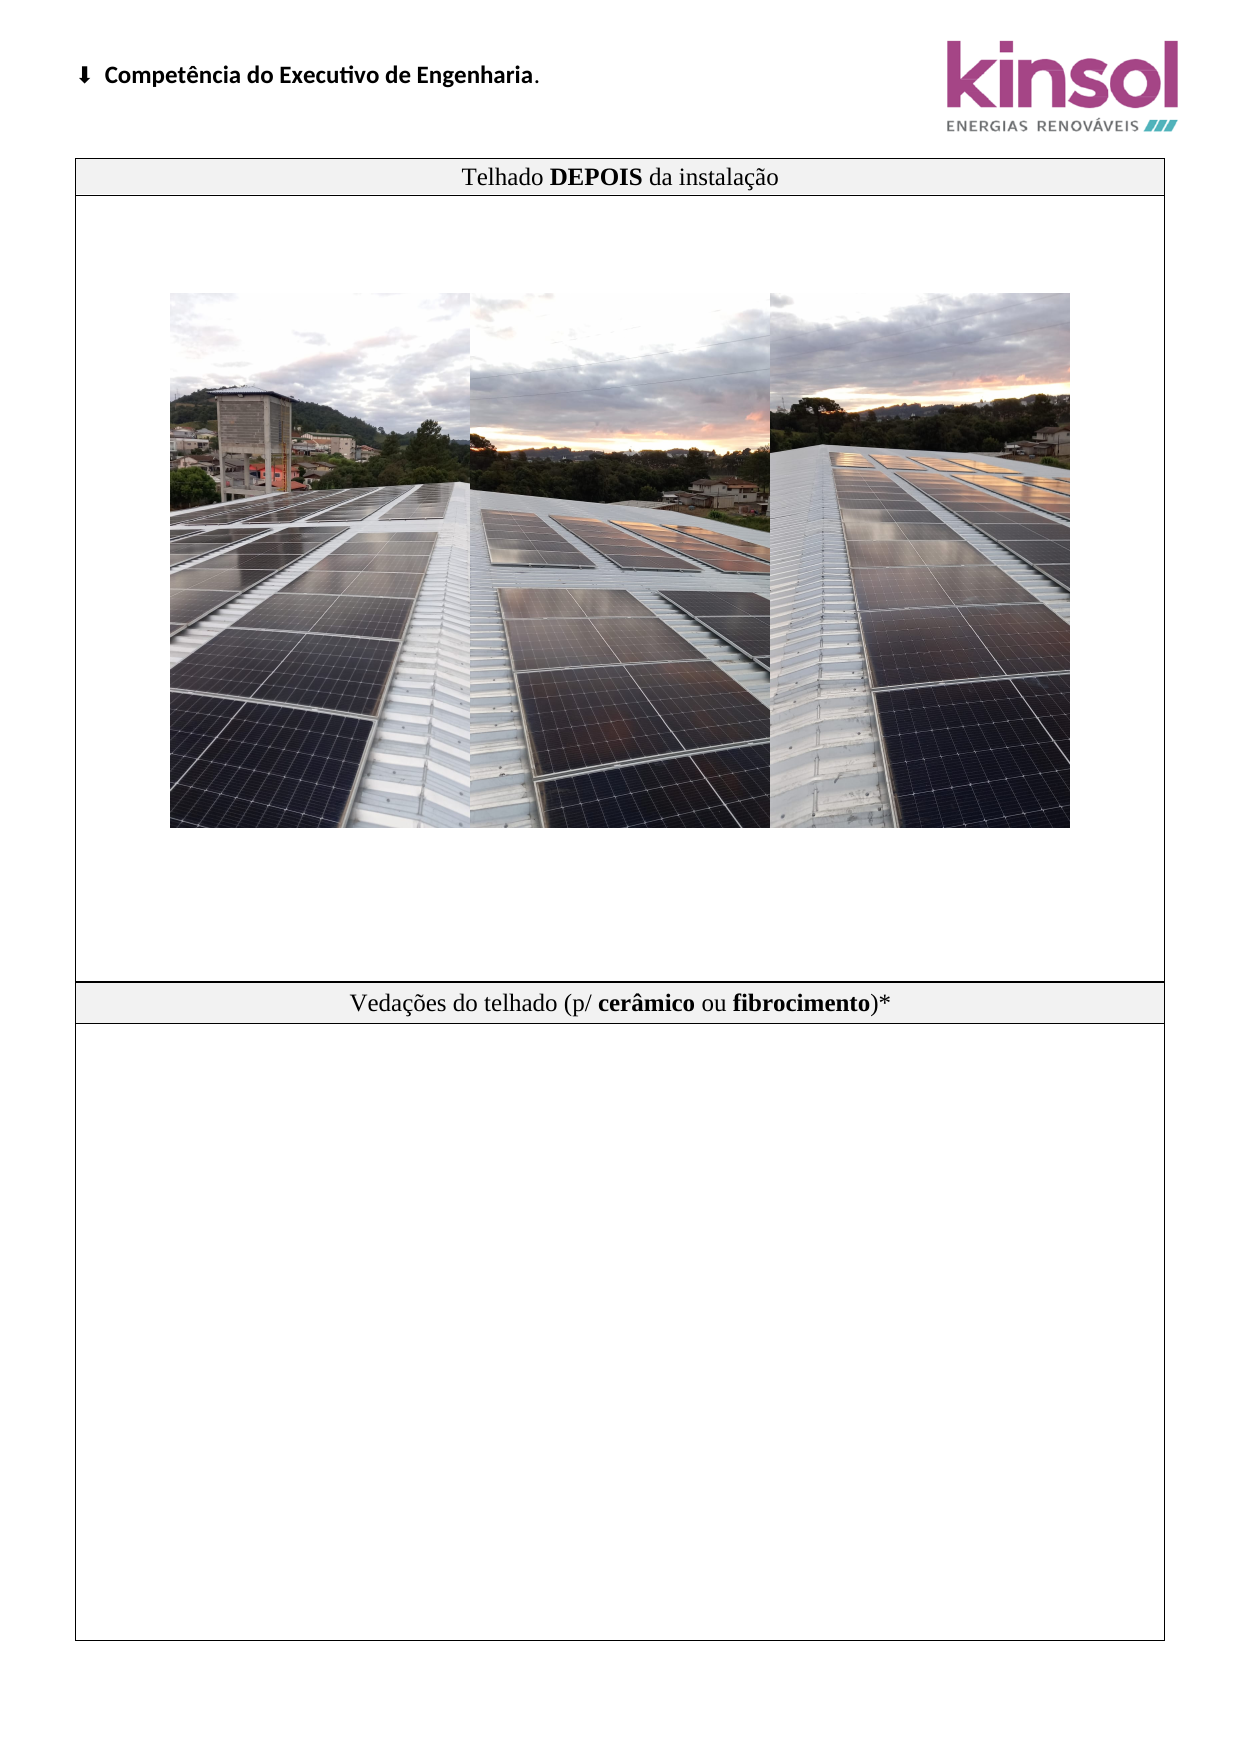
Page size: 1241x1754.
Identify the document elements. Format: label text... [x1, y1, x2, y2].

table_cell Vedações do telhado (p/ cerâmico ou fibrocimento)* [76, 983, 1164, 1023]
picture [941, 37, 1182, 135]
table_cell [76, 196, 1164, 981]
table_cell [76, 1024, 1164, 1640]
picture [170, 293, 1070, 828]
table_header Telhado DEPOIS da instalação [76, 159, 1164, 194]
